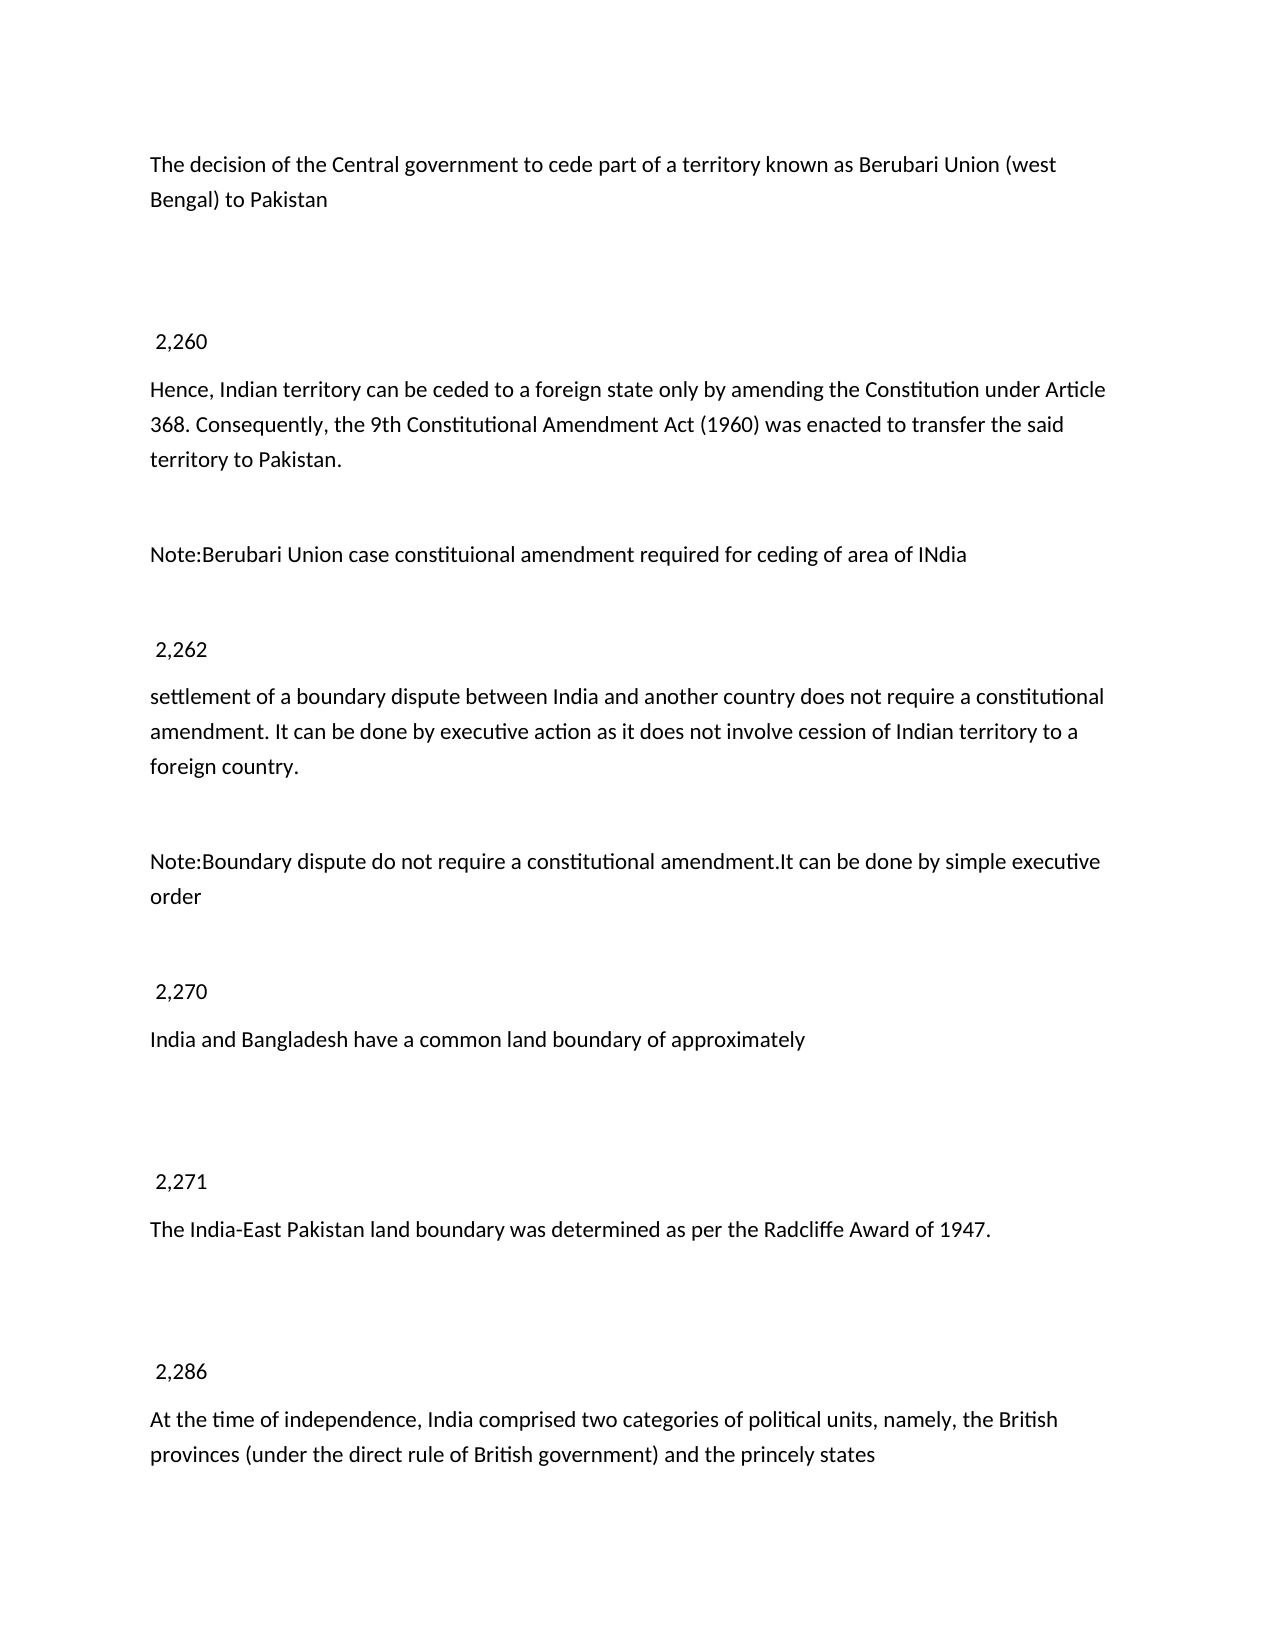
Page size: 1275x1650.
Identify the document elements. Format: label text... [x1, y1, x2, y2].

text The India-East Pakistan land boundary was determined as per the Radcliffe Award of 1947. [150, 1215, 1125, 1243]
text Note:Boundary dispute do not require a constitutional amendment.It can be done by simple executive order [150, 847, 1125, 911]
text settlement of a boundary dispute between India and another country does not require a constitutional amendment. It can be done by executive action as it does not involve cession of Indian territory to a foreign country. [150, 682, 1125, 781]
text India and Bangladesh have a common land boundary of approximately [150, 1025, 1125, 1053]
text At the time of independence, India comprised two categories of political units, namely, the British provinces (under the direct rule of British government) and the princely states [150, 1405, 1125, 1468]
text Hence, Indian territory can be ceded to a foreign state only by amending the Constitution under Article 368. Consequently, the 9th Constitutional Amendment Act (1960) was enacted to transfer the said territory to Pakistan. [150, 375, 1125, 473]
text 2,270 [150, 977, 1125, 1006]
text 2,271 [150, 1167, 1125, 1196]
text The decision of the Central government to cede part of a territory known as Berubari Union (west Bengal) to Pakistan [150, 150, 1125, 213]
text 2,262 [150, 635, 1125, 663]
text Note:Berubari Union case constituional amendment required for ceding of area of INdia [150, 540, 1125, 568]
text 2,286 [150, 1357, 1125, 1386]
text 2,260 [150, 327, 1125, 356]
